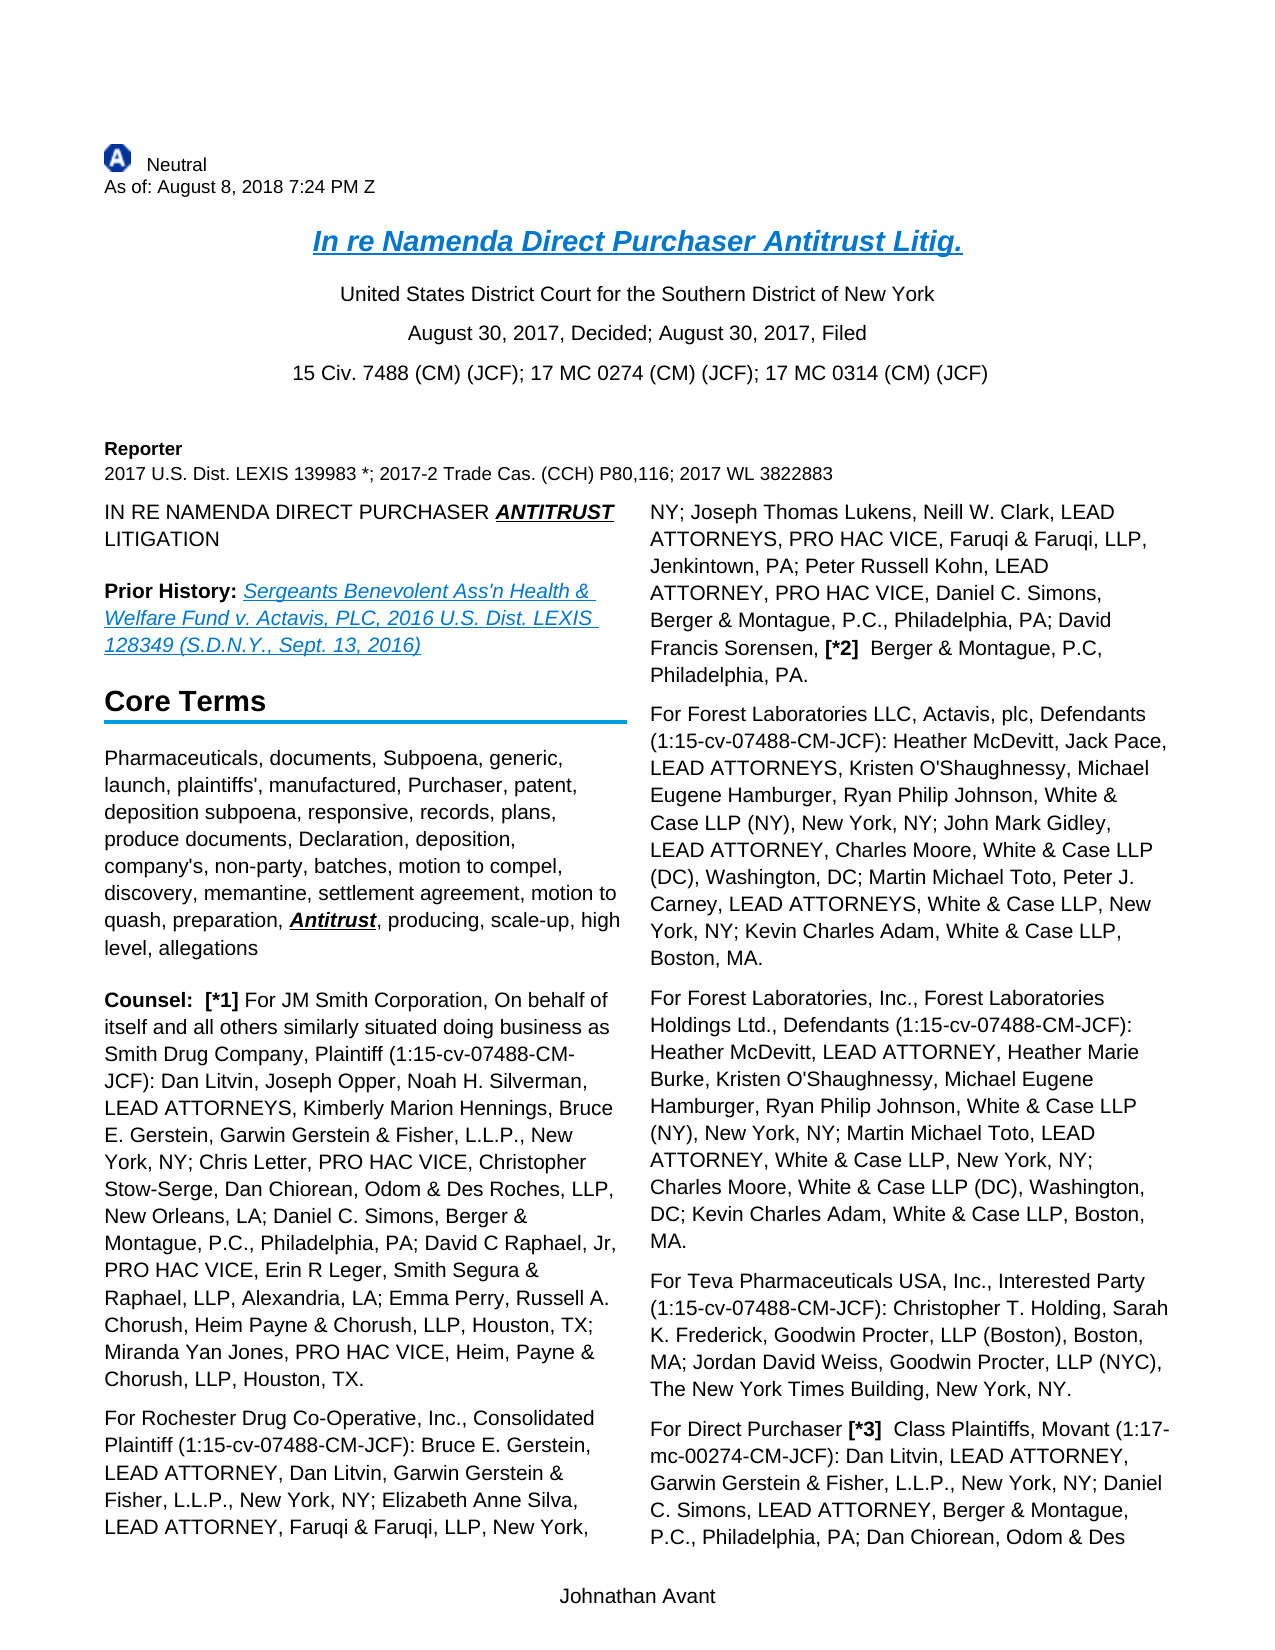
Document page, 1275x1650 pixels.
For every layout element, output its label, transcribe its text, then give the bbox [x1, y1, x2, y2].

text 15 Civ. 7488 (CM) (JCF); 17 MC 0274 (CM) (JCF); 17 MC 0314 (CM) (JCF) [104, 358, 1171, 385]
text IN RE NAMENDA DIRECT PURCHASER ANTITRUST LITIGATION [104, 497, 625, 551]
text United States District Court for the Southern District of New York [104, 278, 1171, 306]
text Prior History: Sergeants Benevolent Ass'n Health & Welfare Fund v. Actavis, PLC, 2016 U.S. Dist. LEXIS 128349 (S.D.N.Y., Sept. 13, 2016) [104, 576, 625, 657]
text For Rochester Drug Co-Operative, Inc., Consolidated Plaintiff (1:15-cv-07488-CM-JCF): Bruce E. Gerstein, LEAD ATTORNEY, Dan Litvin, Garwin Gerstein & Fisher, L.L.P., New York, NY; Elizabeth Anne Silva, LEAD ATTORNEY, Faruqi & Faruqi, LLP, New York, NY; Joseph Thomas Lukens, Neill W. Clark, LEAD ATTORNEYS, PRO HAC VICE, Faruqi & Faruqi, LLP, Jenkintown, PA; Peter Russell Kohn, LEAD ATTORNEY, PRO HAC VICE, Daniel C. Simons, Berger & Montague, P.C., Philadelphia, PA; David Francis Sorensen, [*2] Berger & Montague, P.C, Philadelphia, PA. [104, 1403, 625, 1538]
text August 30, 2017, Decided; August 30, 2017, Filed [104, 318, 1171, 345]
text 2017 U.S. Dist. LEXIS 139983 *; 2017-2 Trade Cas. (CCH) P80,116; 2017 WL 3822883 [104, 459, 1171, 484]
text For Forest Laboratories LLC, Actavis, plc, Defendants (1:15-cv-07488-CM-JCF): Heather McDevitt, Jack Pace, LEAD ATTORNEYS, Kristen O'Shaughnessy, Michael Eugene Hamburger, Ryan Philip Johnson, White & Case LLP (NY), New York, NY; John Mark Gidley, LEAD ATTORNEY, Charles Moore, White & Case LLP (DC), Washington, DC; Martin Michael Toto, Peter J. Carney, LEAD ATTORNEYS, White & Case LLP, New York, NY; Kevin Charles Adam, White & Case LLP, Boston, MA. [650, 699, 1171, 970]
text For Teva Pharmaceuticals USA, Inc., Interested Party (1:15-cv-07488-CM-JCF): Christopher T. Holding, Sarah K. Frederick, Goodwin Procter, LLP (Boston), Boston, MA; Jordan David Weiss, Goodwin Procter, LLP (NYC), The New York Times Building, New York, NY. [650, 1266, 1171, 1401]
text Counsel: [*1] For JM Smith Corporation, On behalf of itself and all others similarly situated doing business as Smith Drug Company, Plaintiff (1:15-cv-07488-CM-JCF): Dan Litvin, Joseph Opper, Noah H. Silverman, LEAD ATTORNEYS, Kimberly Marion Hennings, Bruce E. Gerstein, Garwin Gerstein & Fisher, L.L.P., New York, NY; Chris Letter, PRO HAC VICE, Christopher Stow-Serge, Dan Chiorean, Odom & Des Roches, LLP, New Orleans, LA; Daniel C. Simons, Berger & Montague, P.C., Philadelphia, PA; David C Raphael, Jr, PRO HAC VICE, Erin R Leger, Smith Segura & Raphael, LLP, Alexandria, LA; Emma Perry, Russell A. Chorush, Heim Payne & Chorush, LLP, Houston, TX; Miranda Yan Jones, PRO HAC VICE, Heim, Payne & Chorush, LLP, Houston, TX. [104, 984, 625, 1391]
text Neutral As of: August 8, 2018 7:24 PM Z [104, 145, 1171, 197]
text For Rochester Drug Co-Operative, Inc., Consolidated Plaintiff (1:15-cv-07488-CM-JCF): Bruce E. Gerstein, LEAD ATTORNEY, Dan Litvin, Garwin Gerstein & Fisher, L.L.P., New York, NY; Elizabeth Anne Silva, LEAD ATTORNEY, Faruqi & Faruqi, LLP, New York, NY; Joseph Thomas Lukens, Neill W. Clark, LEAD ATTORNEYS, PRO HAC VICE, Faruqi & Faruqi, LLP, Jenkintown, PA; Peter Russell Kohn, LEAD ATTORNEY, PRO HAC VICE, Daniel C. Simons, Berger & Montague, P.C., Philadelphia, PA; David Francis Sorensen, [*2] Berger & Montague, P.C, Philadelphia, PA. [650, 497, 1171, 686]
picture [104, 144, 131, 172]
subtitle In re Namenda Direct Purchaser Antitrust Litig. [104, 222, 1171, 258]
text Core Terms [104, 682, 625, 718]
text Pharmaceuticals, documents, Subpoena, generic, launch, plaintiffs', manufactured, Purchaser, patent, deposition subpoena, responsive, records, plans, produce documents, Declaration, deposition, company's, non-party, batches, motion to compel, discovery, memantine, settlement agreement, motion to quash, preparation, Antitrust, producing, scale-up, high level, allegations [104, 743, 625, 959]
text For Forest Laboratories, Inc., Forest Laboratories Holdings Ltd., Defendants (1:15-cv-07488-CM-JCF): Heather McDevitt, LEAD ATTORNEY, Heather Marie Burke, Kristen O'Shaughnessy, Michael Eugene Hamburger, Ryan Philip Johnson, White & Case LLP (NY), New York, NY; Martin Michael Toto, LEAD ATTORNEY, White & Case LLP, New York, NY; Charles Moore, White & Case LLP (DC), Washington, DC; Kevin Charles Adam, White & Case LLP, Boston, MA. [650, 982, 1171, 1253]
text Reporter [104, 434, 1171, 459]
